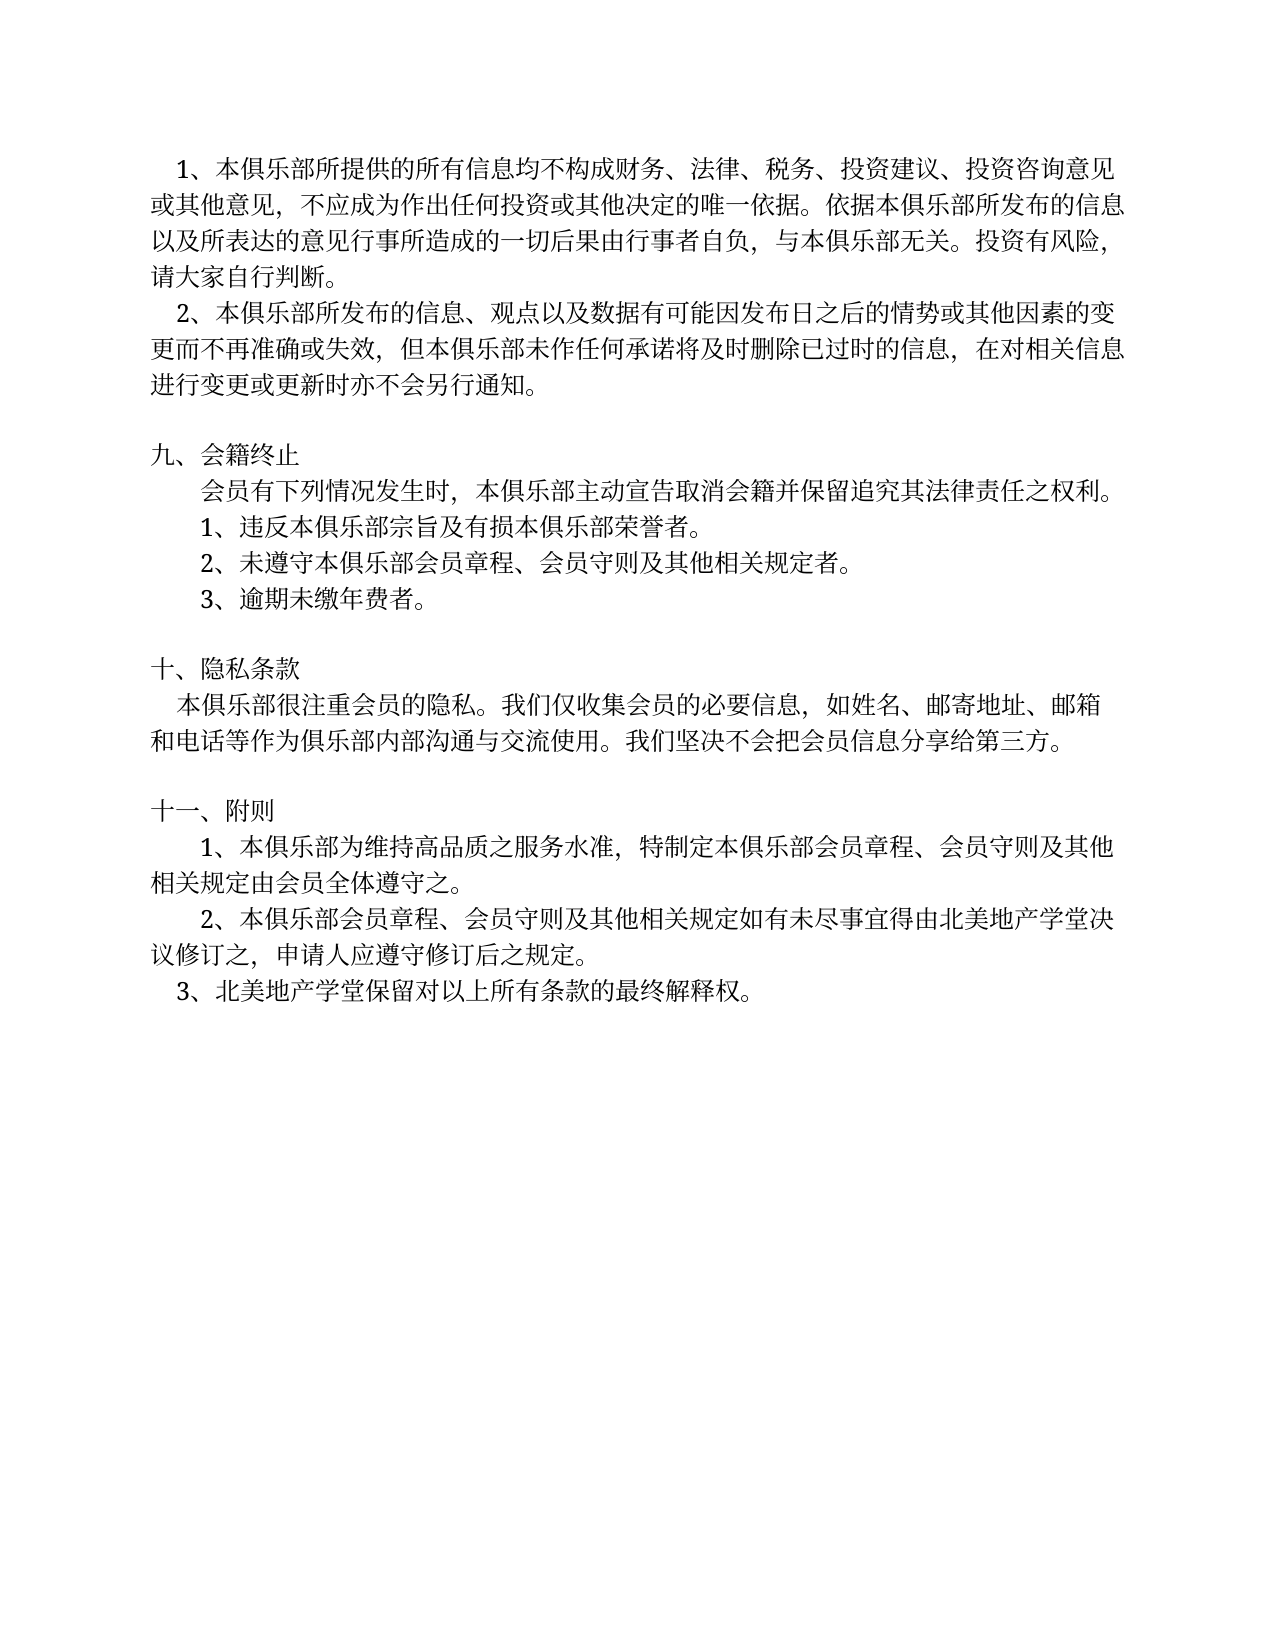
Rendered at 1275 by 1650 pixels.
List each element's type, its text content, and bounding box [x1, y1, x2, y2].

text 本俱乐部很注重会员的隐私。我们仅收集会员的必要信息，如姓名、邮寄地址、邮箱和电话等作为俱乐部内部沟通与交流使用。我们坚决不会把会员信息分享给第三方。 [150, 686, 1125, 758]
text 2、本俱乐部所发布的信息、观点以及数据有可能因发布日之后的情势或其他因素的变更而不再准确或失效，但本俱乐部未作任何承诺将及时删除已过时的信息，在对相关信息进行变更或更新时亦不会另行通知。 [150, 294, 1125, 402]
text 1、违反本俱乐部宗旨及有损本俱乐部荣誉者。 [150, 508, 1125, 544]
text 十、隐私条款 [150, 650, 1125, 686]
text 2、未遵守本俱乐部会员章程、会员守则及其他相关规定者。 [150, 544, 1125, 580]
text 1、本俱乐部所提供的所有信息均不构成财务、法律、税务、投资建议、投资咨询意见或其他意见，不应成为作出任何投资或其他决定的唯一依据。依据本俱乐部所发布的信息以及所表达的意见行事所造成的一切后果由行事者自负，与本俱乐部无关。投资有风险，请大家自行判断。 [150, 150, 1125, 294]
text 1、本俱乐部为维持高品质之服务水准，特制定本俱乐部会员章程、会员守则及其他相关规定由会员全体遵守之。 [150, 828, 1125, 900]
text 十一、附则 [150, 792, 1125, 828]
text 3、逾期未缴年费者。 [150, 580, 1125, 616]
text 会员有下列情况发生时，本俱乐部主动宣告取消会籍并保留追究其法律责任之权利。 [150, 472, 1125, 508]
text 九、会籍终止 [150, 436, 1125, 472]
text 3、北美地产学堂保留对以上所有条款的最终解释权。 [150, 972, 1125, 1008]
text 2、本俱乐部会员章程、会员守则及其他相关规定如有未尽事宜得由北美地产学堂决议修订之，申请人应遵守修订后之规定。 [150, 900, 1125, 972]
